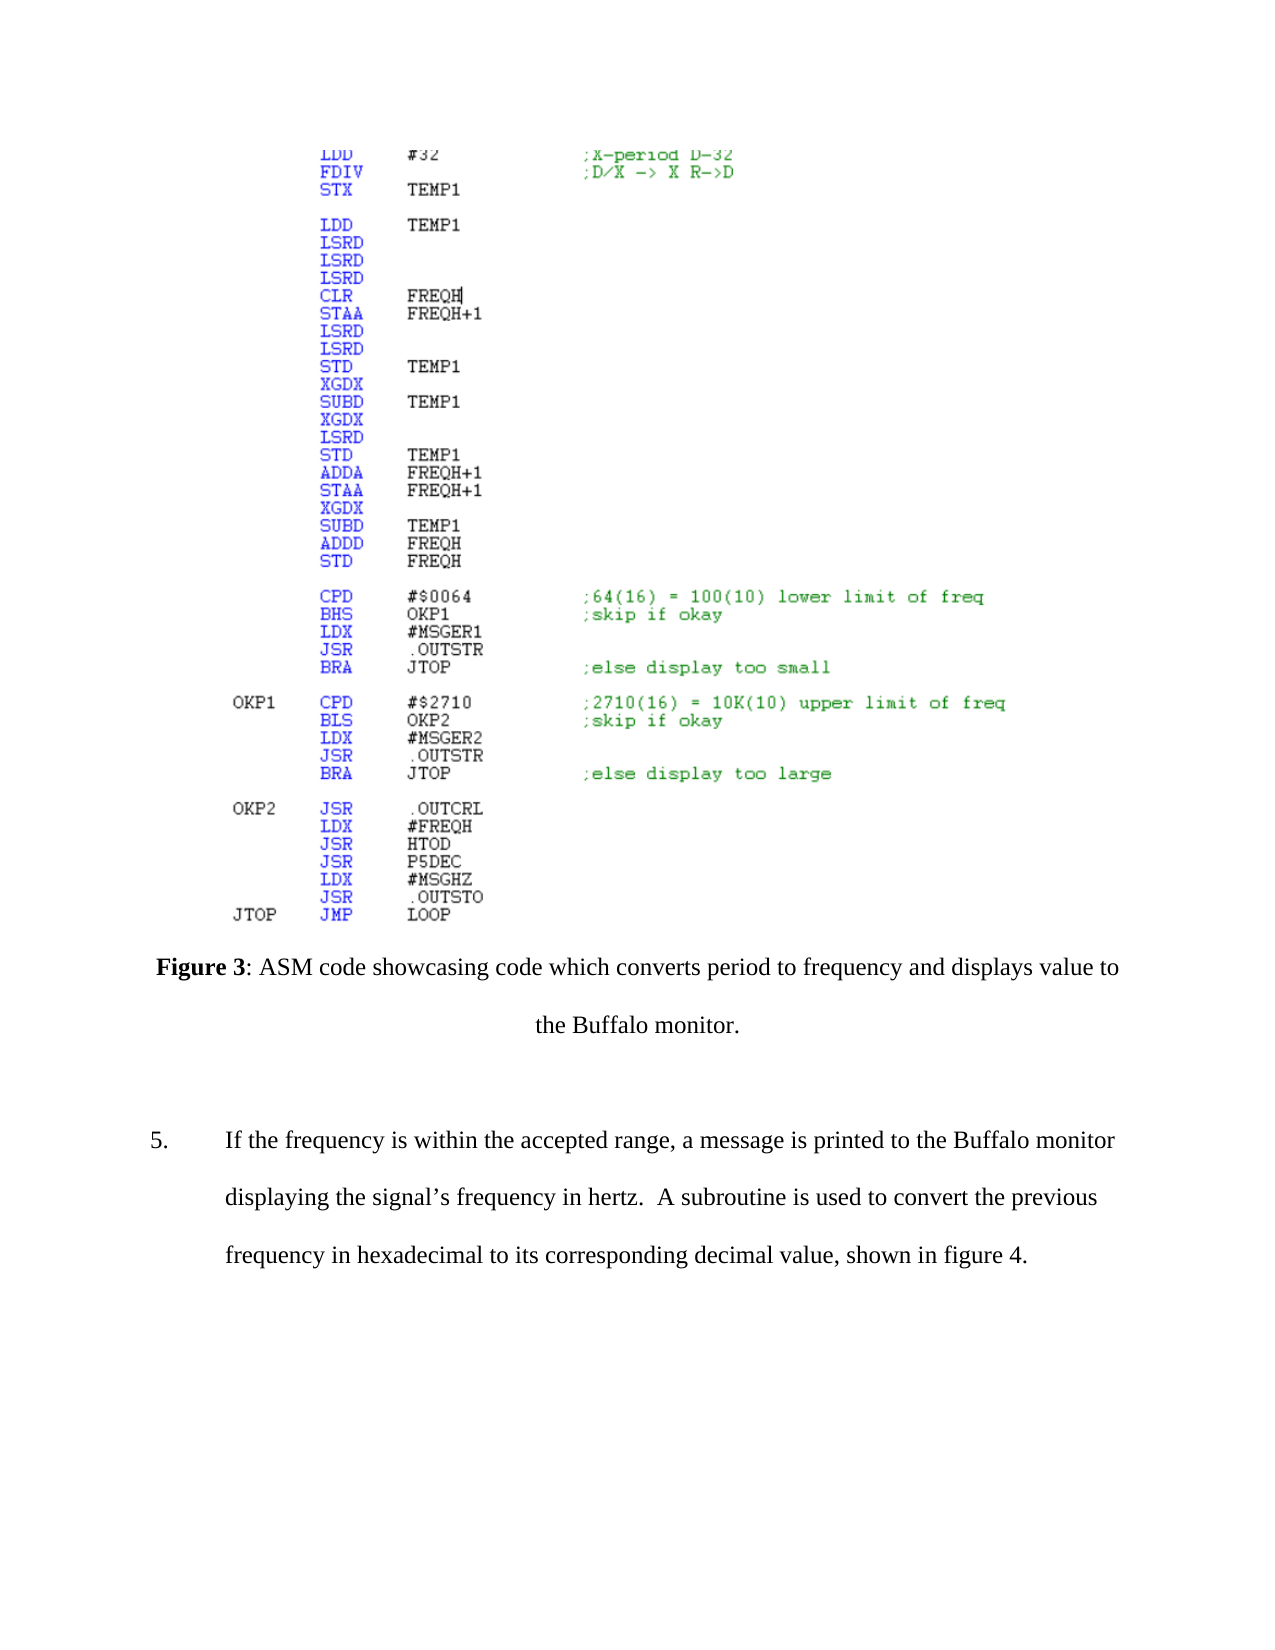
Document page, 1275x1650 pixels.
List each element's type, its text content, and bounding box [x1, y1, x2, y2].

text Figure 3: ASM code showcasing code which converts period to frequency and displays value to the Buffalo monitor. [150, 952, 1125, 1039]
text 5. If the frequency is within the accepted range, a message is printed to the Buffalo monitor displaying the signal’s frequency in hertz. A subroutine is used to convert the previous frequency in hexadecimal to its corresponding decimal value, shown in figure 4. [150, 1125, 1125, 1269]
picture [225, 150, 1018, 924]
